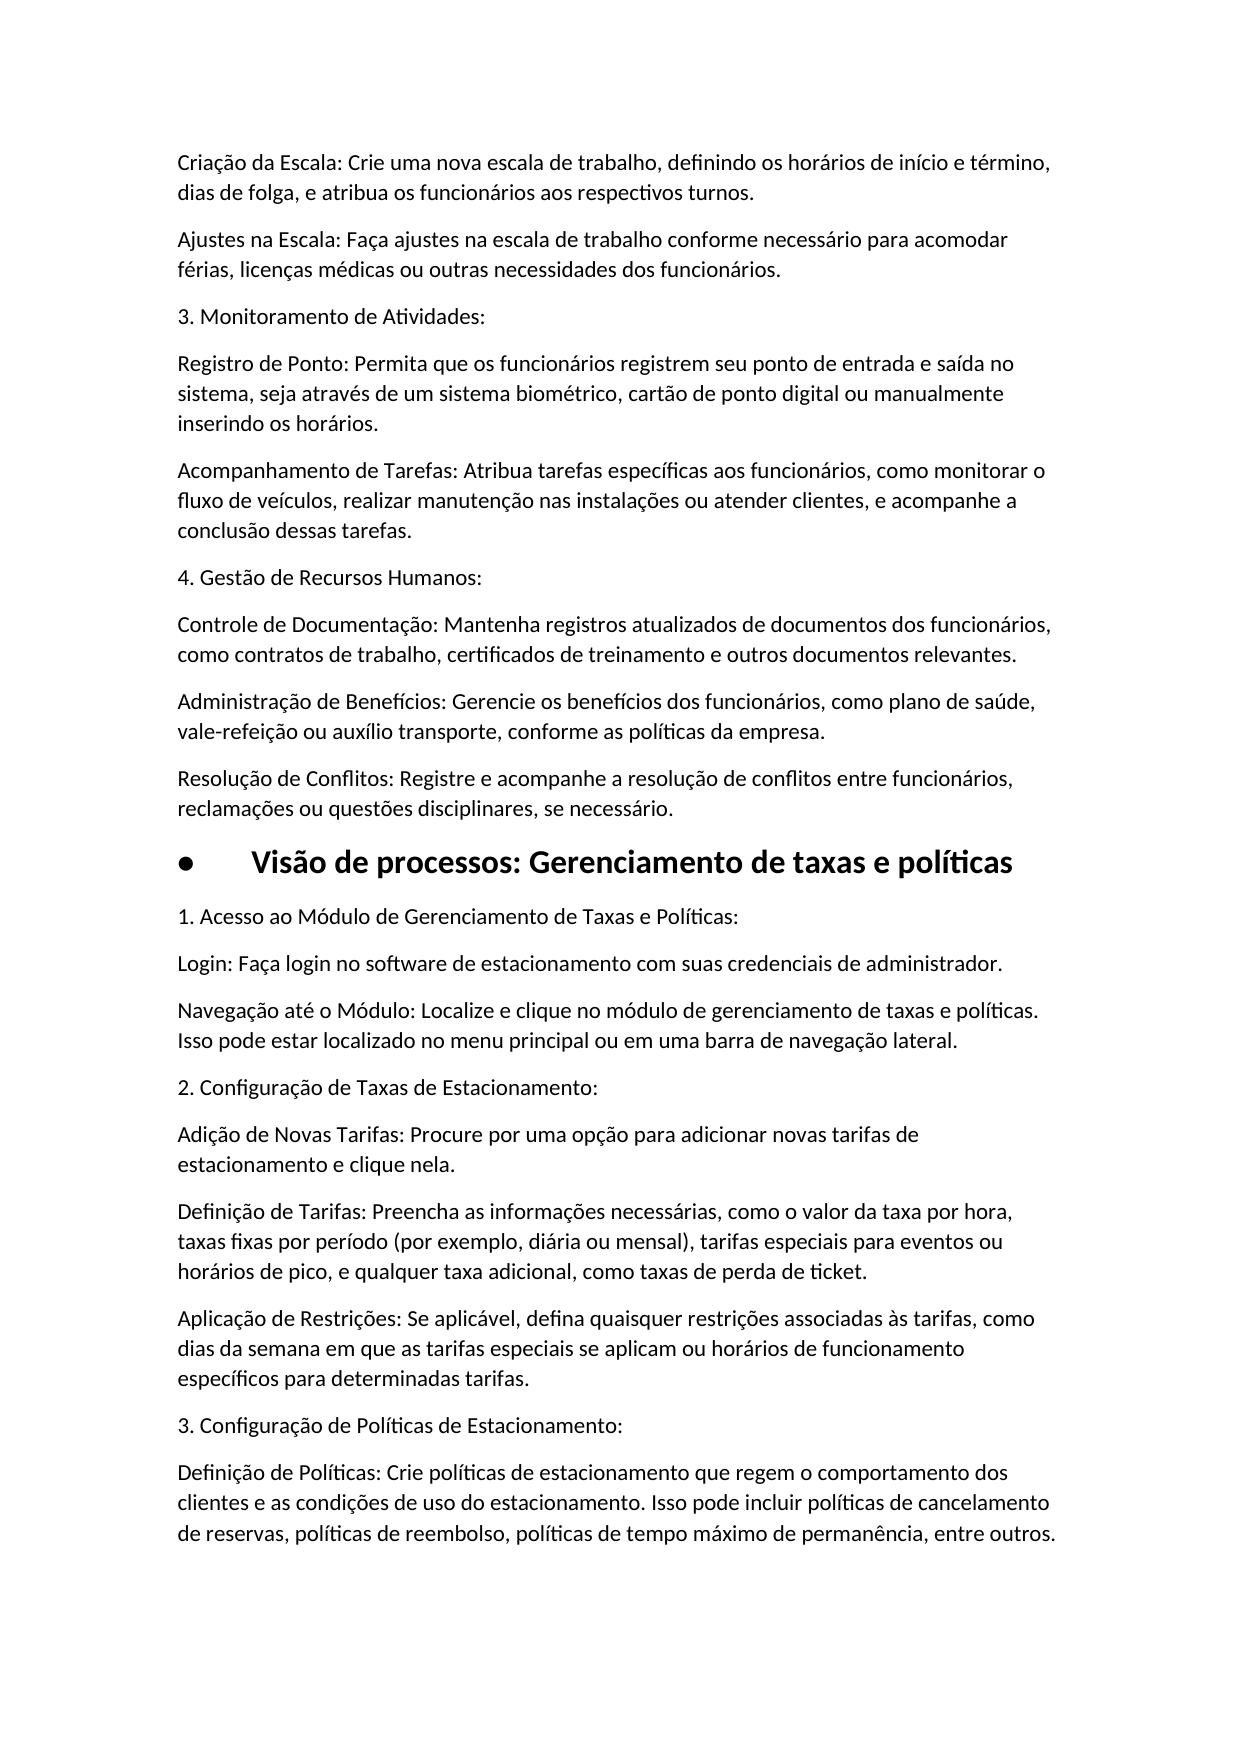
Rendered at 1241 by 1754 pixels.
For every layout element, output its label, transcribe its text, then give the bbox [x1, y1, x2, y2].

text Controle de Documentação: Mantenha registros atualizados de documentos dos funcionários, como contratos de trabalho, certificados de treinamento e outros documentos relevantes. [177, 610, 1063, 668]
text 3. Monitoramento de Atividades: [177, 302, 1063, 330]
text Acompanhamento de Tarefas: Atribua tarefas específicas aos funcionários, como monitorar o fluxo de veículos, realizar manutenção nas instalações ou atender clientes, e acompanhe a conclusão dessas tarefas. [177, 456, 1063, 544]
text Definição de Tarifas: Preencha as informações necessárias, como o valor da taxa por hora, taxas fixas por período (por exemplo, diária ou mensal), tarifas especiais para eventos ou horários de pico, e qualquer taxa adicional, como taxas de perda de ticket. [177, 1197, 1063, 1285]
text Administração de Benefícios: Gerencie os benefícios dos funcionários, como plano de saúde, vale-refeição ou auxílio transporte, conforme as políticas da empresa. [177, 687, 1063, 745]
text Aplicação de Restrições: Se aplicável, defina quaisquer restrições associadas às tarifas, como dias da semana em que as tarifas especiais se aplicam ou horários de funcionamento específicos para determinadas tarifas. [177, 1304, 1063, 1392]
text Ajustes na Escala: Faça ajustes na escala de trabalho conforme necessário para acomodar férias, licenças médicas ou outras necessidades dos funcionários. [177, 225, 1063, 283]
text 3. Configuração de Políticas de Estacionamento: [177, 1411, 1063, 1439]
text Registro de Ponto: Permita que os funcionários registrem seu ponto de entrada e saída no sistema, seja através de um sistema biométrico, cartão de ponto digital ou manualmente inserindo os horários. [177, 349, 1063, 437]
text 2. Configuração de Taxas de Estacionamento: [177, 1073, 1063, 1101]
text Navegação até o Módulo: Localize e clique no módulo de gerenciamento de taxas e políticas. Isso pode estar localizado no menu principal ou em uma barra de navegação lateral. [177, 996, 1063, 1054]
text Resolução de Conflitos: Registre e acompanhe a resolução de conflitos entre funcionários, reclamações ou questões disciplinares, se necessário. [177, 764, 1063, 822]
text Adição de Novas Tarifas: Procure por uma opção para adicionar novas tarifas de estacionamento e clique nela. [177, 1120, 1063, 1178]
text 1. Acesso ao Módulo de Gerenciamento de Taxas e Políticas: [177, 902, 1063, 930]
text • Visão de processos: Gerenciamento de taxas e políticas [177, 841, 1063, 882]
text Criação da Escala: Crie uma nova escala de trabalho, definindo os horários de início e término, dias de folga, e atribua os funcionários aos respectivos turnos. [177, 148, 1063, 206]
text Login: Faça login no software de estacionamento com suas credenciais de administrador. [177, 949, 1063, 977]
text 4. Gestão de Recursos Humanos: [177, 563, 1063, 591]
text Definição de Políticas: Crie políticas de estacionamento que regem o comportamento dos clientes e as condições de uso do estacionamento. Isso pode incluir políticas de cancelamento de reservas, políticas de reembolso, políticas de tempo máximo de permanência, entre outros. [177, 1458, 1063, 1547]
